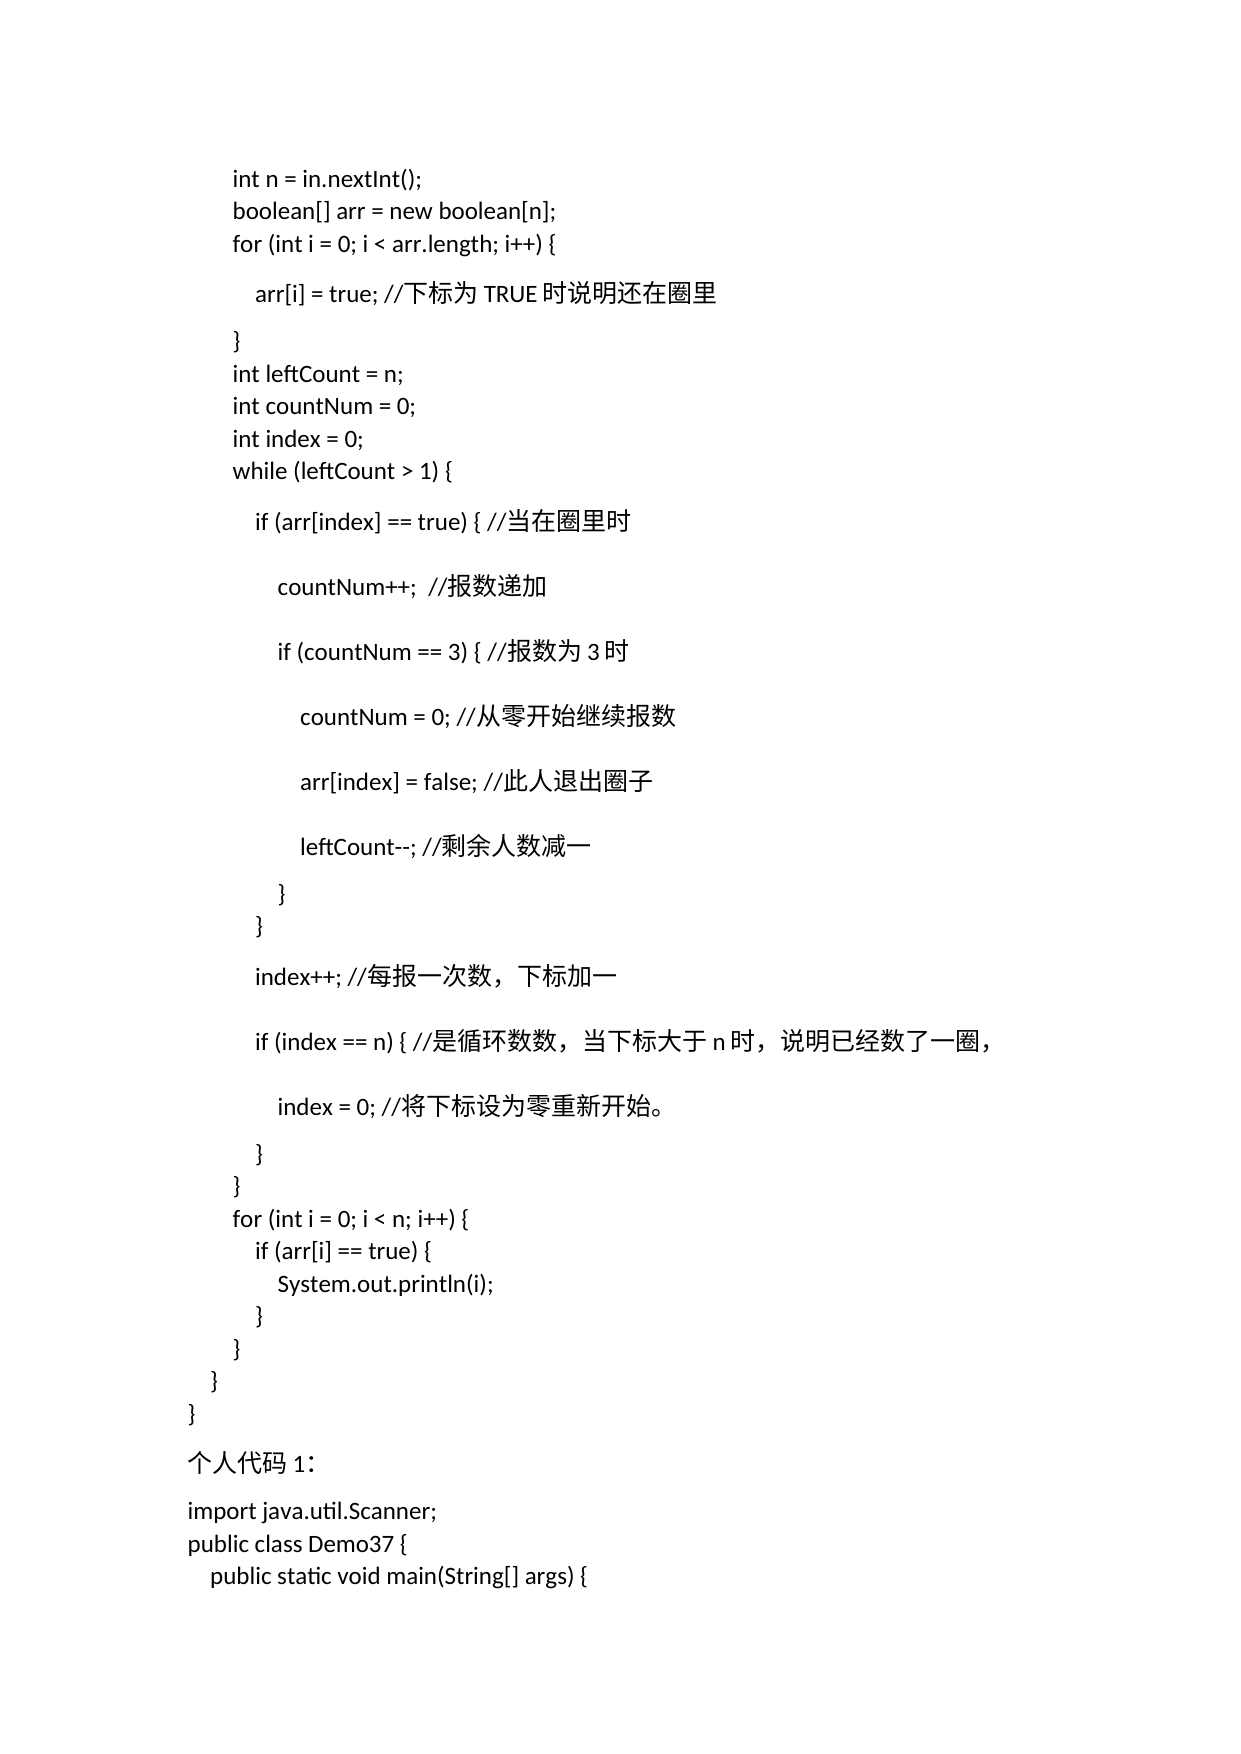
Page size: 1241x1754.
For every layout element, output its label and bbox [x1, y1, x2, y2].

text [187, 162, 1053, 1592]
